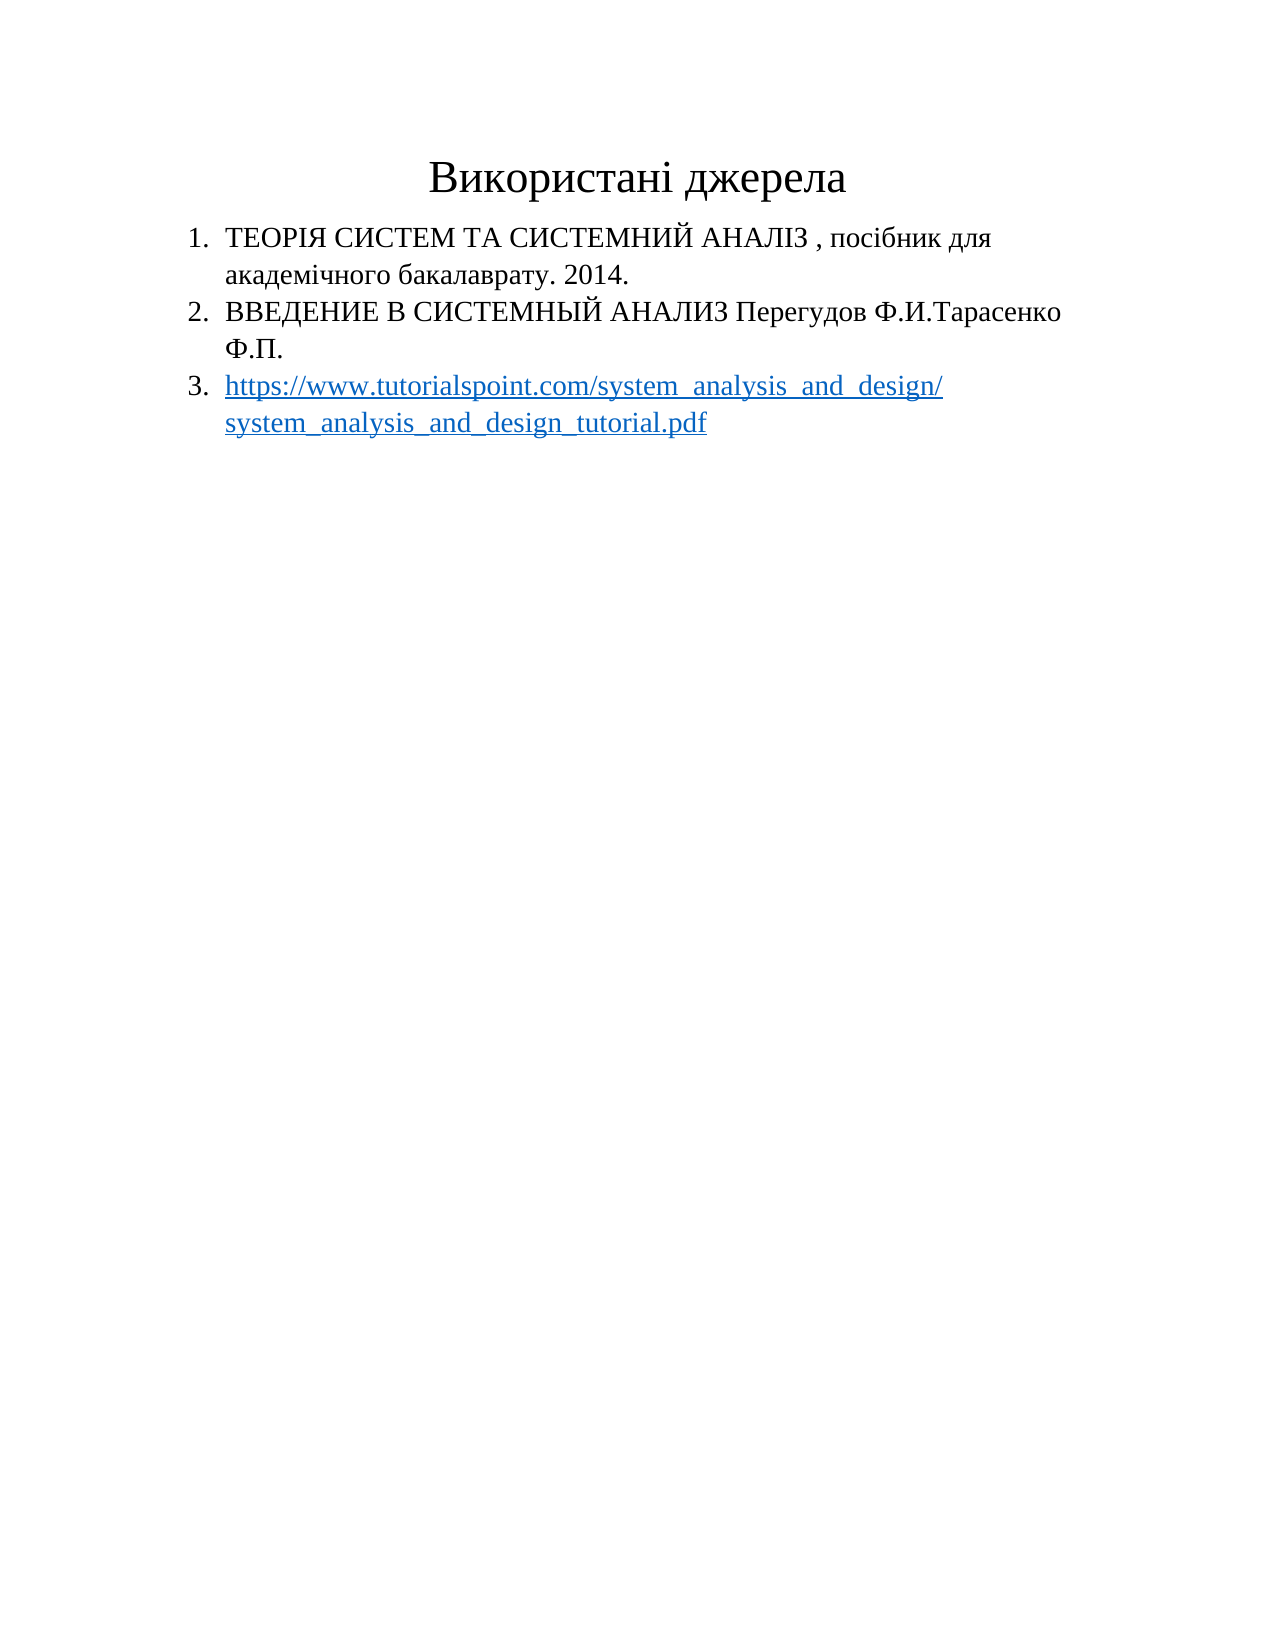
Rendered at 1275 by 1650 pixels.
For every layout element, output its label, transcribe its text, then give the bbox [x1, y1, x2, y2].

text Використані джерела [150, 150, 1125, 203]
list ВВЕДЕНИЕ В СИСТЕМНЫЙ АНАЛИЗ Перегудов Ф.И.Тарасенко Ф.П. [187, 294, 1125, 364]
list ТЕОРІЯ СИСТЕМ ТА СИСТЕМНИЙ АНАЛІЗ , посібник для академічного бакалаврату. 2014. [187, 220, 1125, 291]
list https://www.tutorialspoint.com/system_analysis_and_design/system_analysis_and_design_tutorial.pdf [187, 368, 1125, 438]
